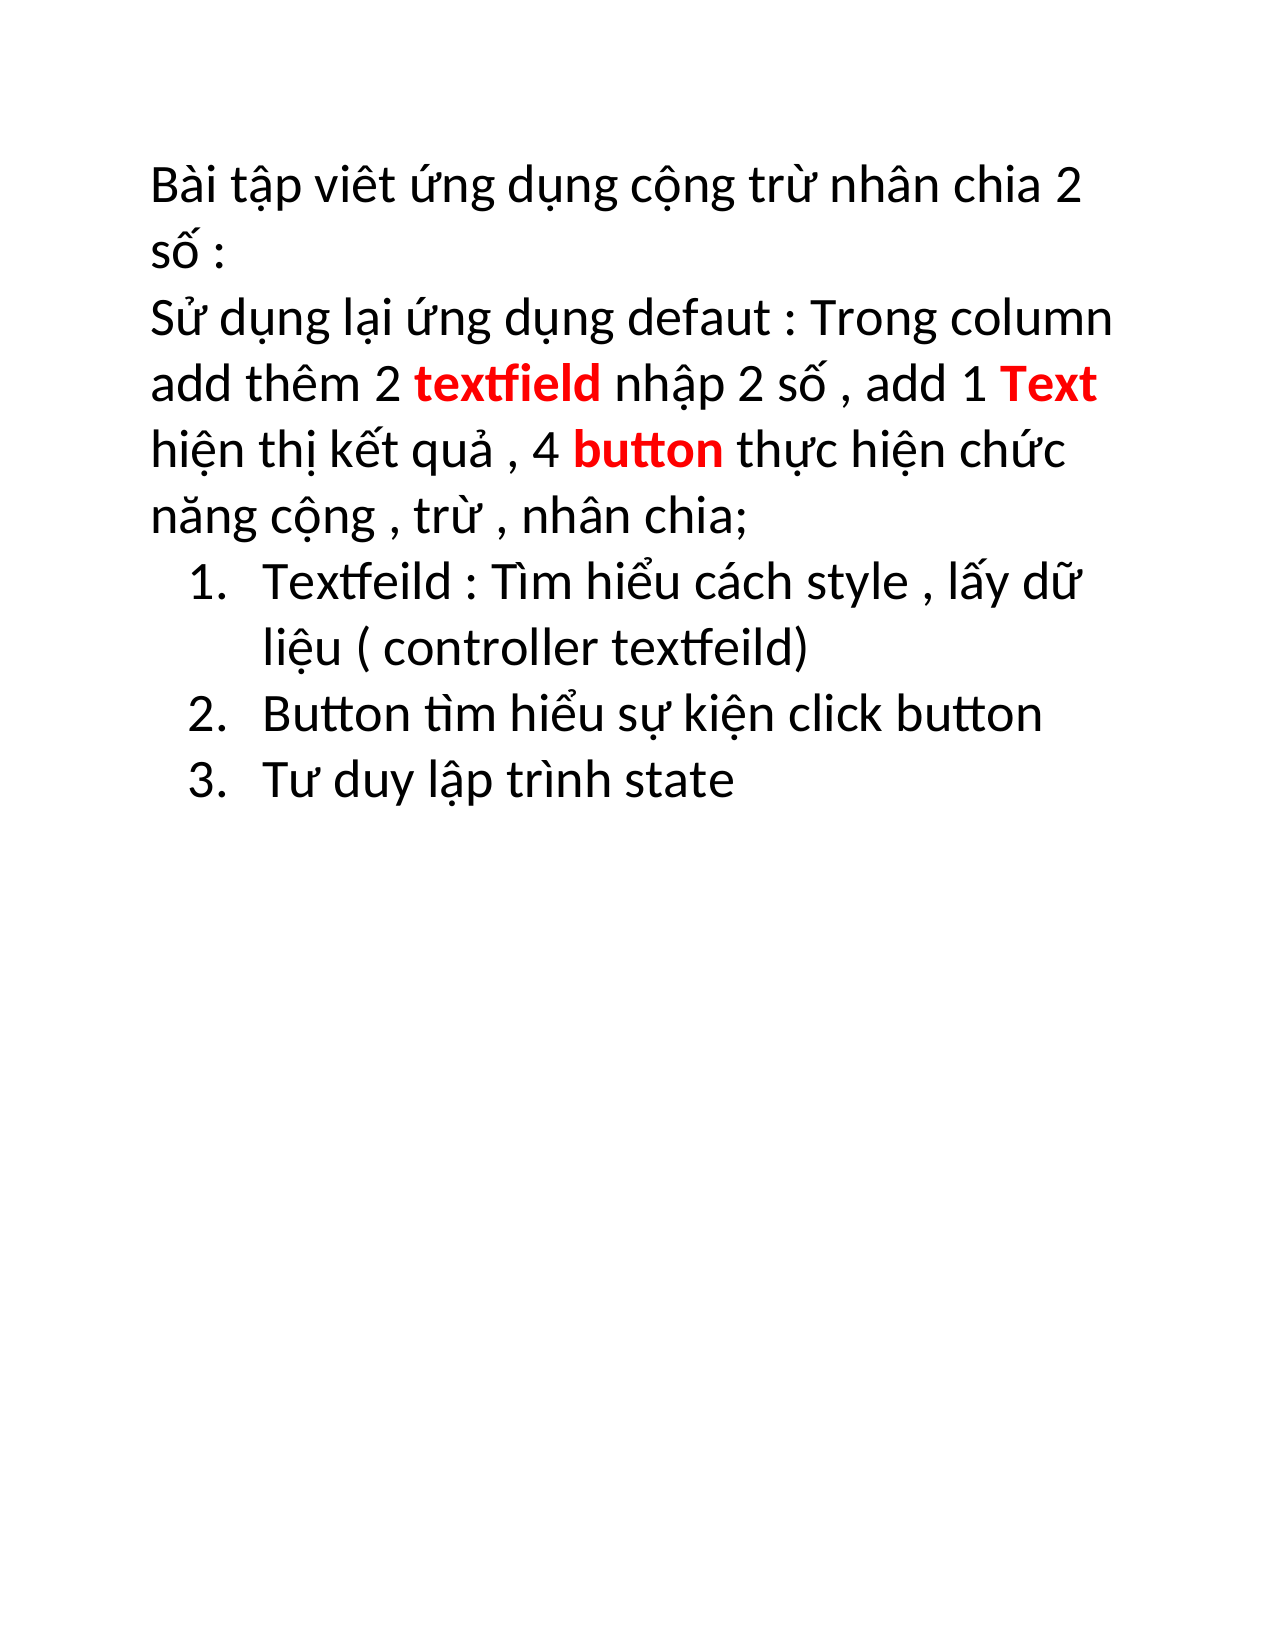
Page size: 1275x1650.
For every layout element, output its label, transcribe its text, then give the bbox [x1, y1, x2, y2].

text Sử dụng lại ứng dụng defaut : Trong column add thêm 2 textfield nhập 2 số , add 1 Text hiện thị kết quả , 4 button thực hiện chức năng cộng , trừ , nhân chia; [150, 282, 1125, 547]
text Bài tập viêt ứng dụng cộng trừ nhân chia 2 số : [150, 150, 1125, 282]
list Textfeild : Tìm hiểu cách style , lấy dữ liệu ( controller textfeild) [187, 547, 1125, 679]
list Button tìm hiểu sự kiện click button [187, 679, 1125, 745]
list Tư duy lập trình state [187, 745, 1125, 811]
